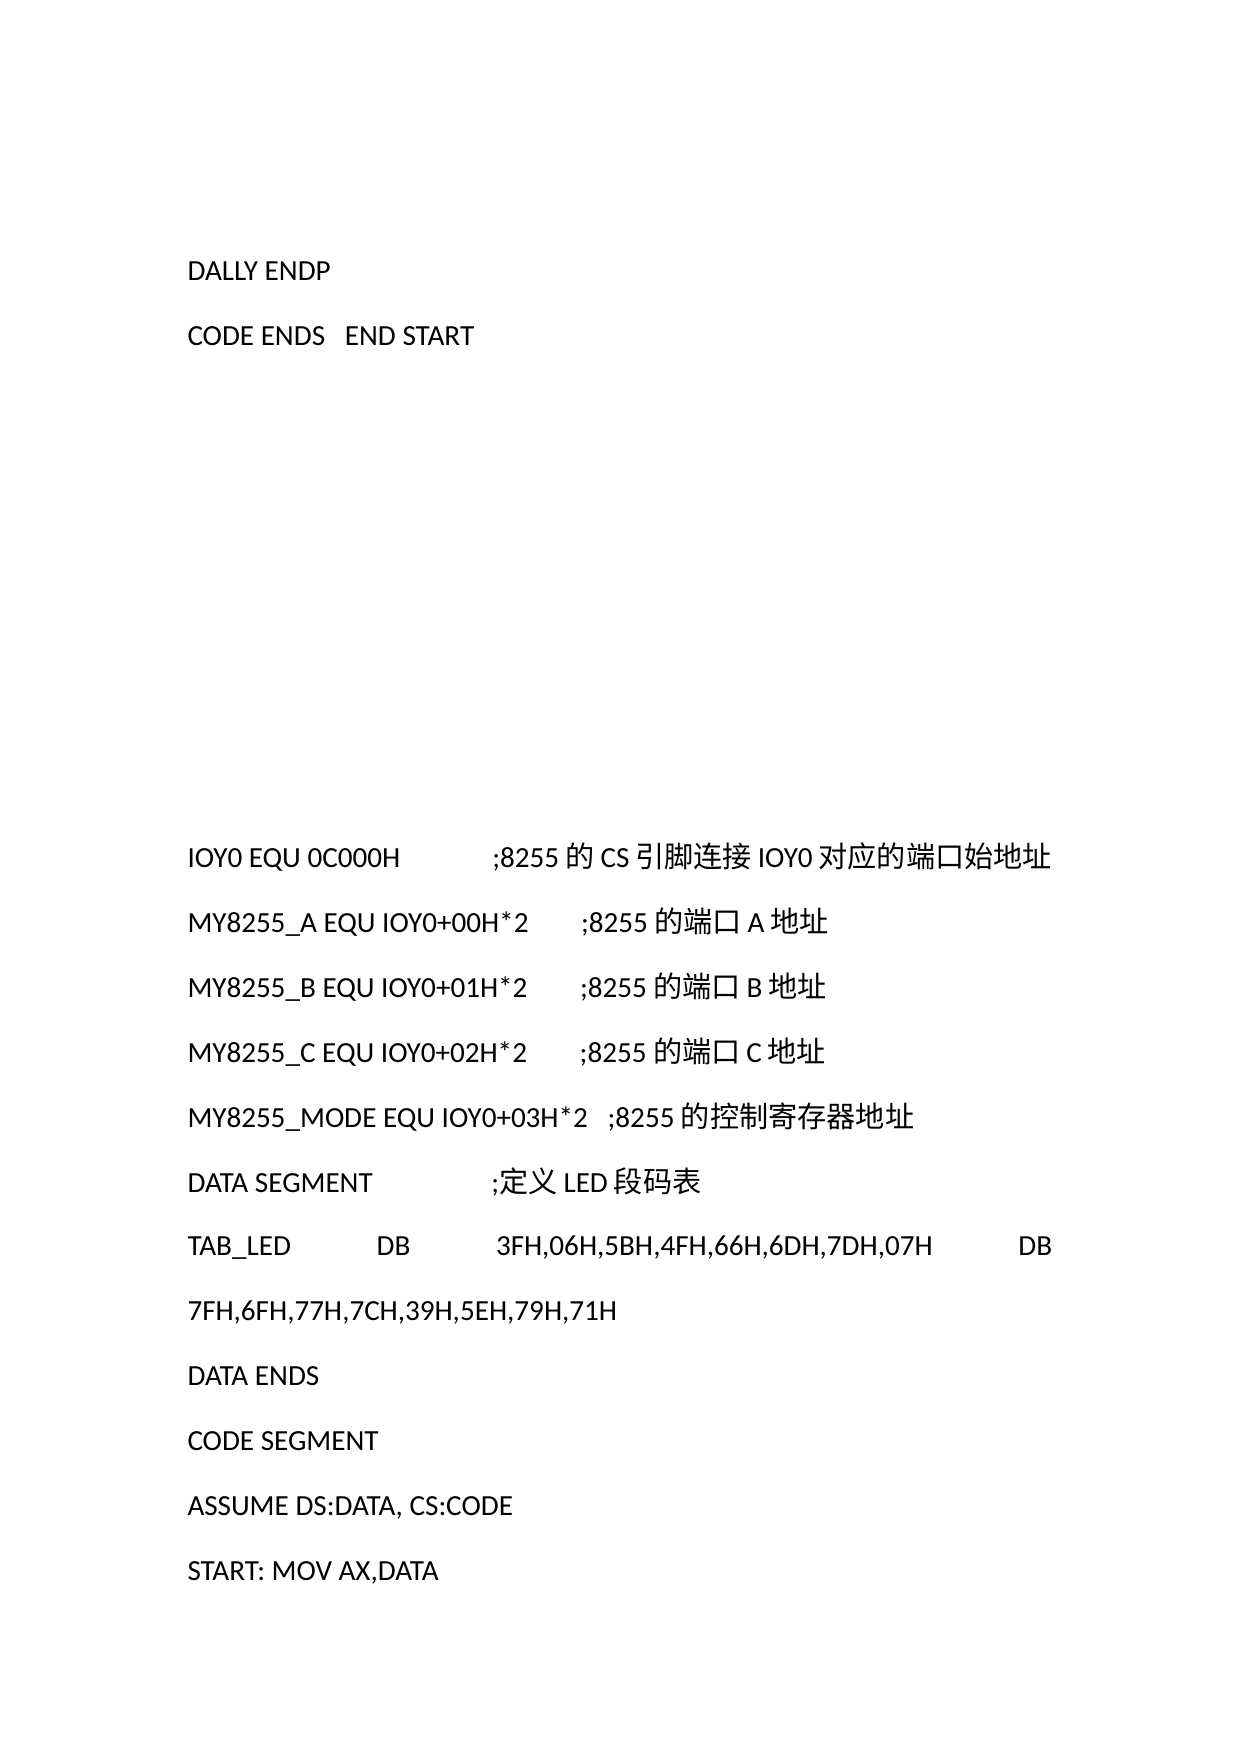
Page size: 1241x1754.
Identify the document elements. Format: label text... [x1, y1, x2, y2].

text MY8255_B EQU IOY0+01H*2 ;8255的端口B地址 [187, 953, 1053, 1018]
text CODE SEGMENT [187, 1408, 1053, 1473]
text MY8255_C EQU IOY0+02H*2 ;8255的端口C地址 [187, 1018, 1053, 1083]
text MY8255_MODE EQU IOY0+03H*2 ;8255的控制寄存器地址 [187, 1083, 1053, 1148]
text MY8255_A EQU IOY0+00H*2 ;8255的端口A地址 [187, 888, 1053, 953]
text DATA ENDS [187, 1343, 1053, 1408]
text CODE ENDS END START [187, 303, 1053, 368]
text DATA SEGMENT ;定义LED段码表 [187, 1148, 1053, 1213]
text START: MOV AX,DATA [187, 1538, 1053, 1603]
text ASSUME DS:DATA, CS:CODE [187, 1473, 1053, 1538]
text DALLY ENDP [187, 238, 1053, 303]
text TAB_LED DB 3FH,06H,5BH,4FH,66H,6DH,7DH,07H DB 7FH,6FH,77H,7CH,39H,5EH,79H,71H [187, 1213, 1053, 1343]
text IOY0 EQU 0C000H ;8255的CS引脚连接IOY0对应的端口始地址 [187, 823, 1053, 888]
